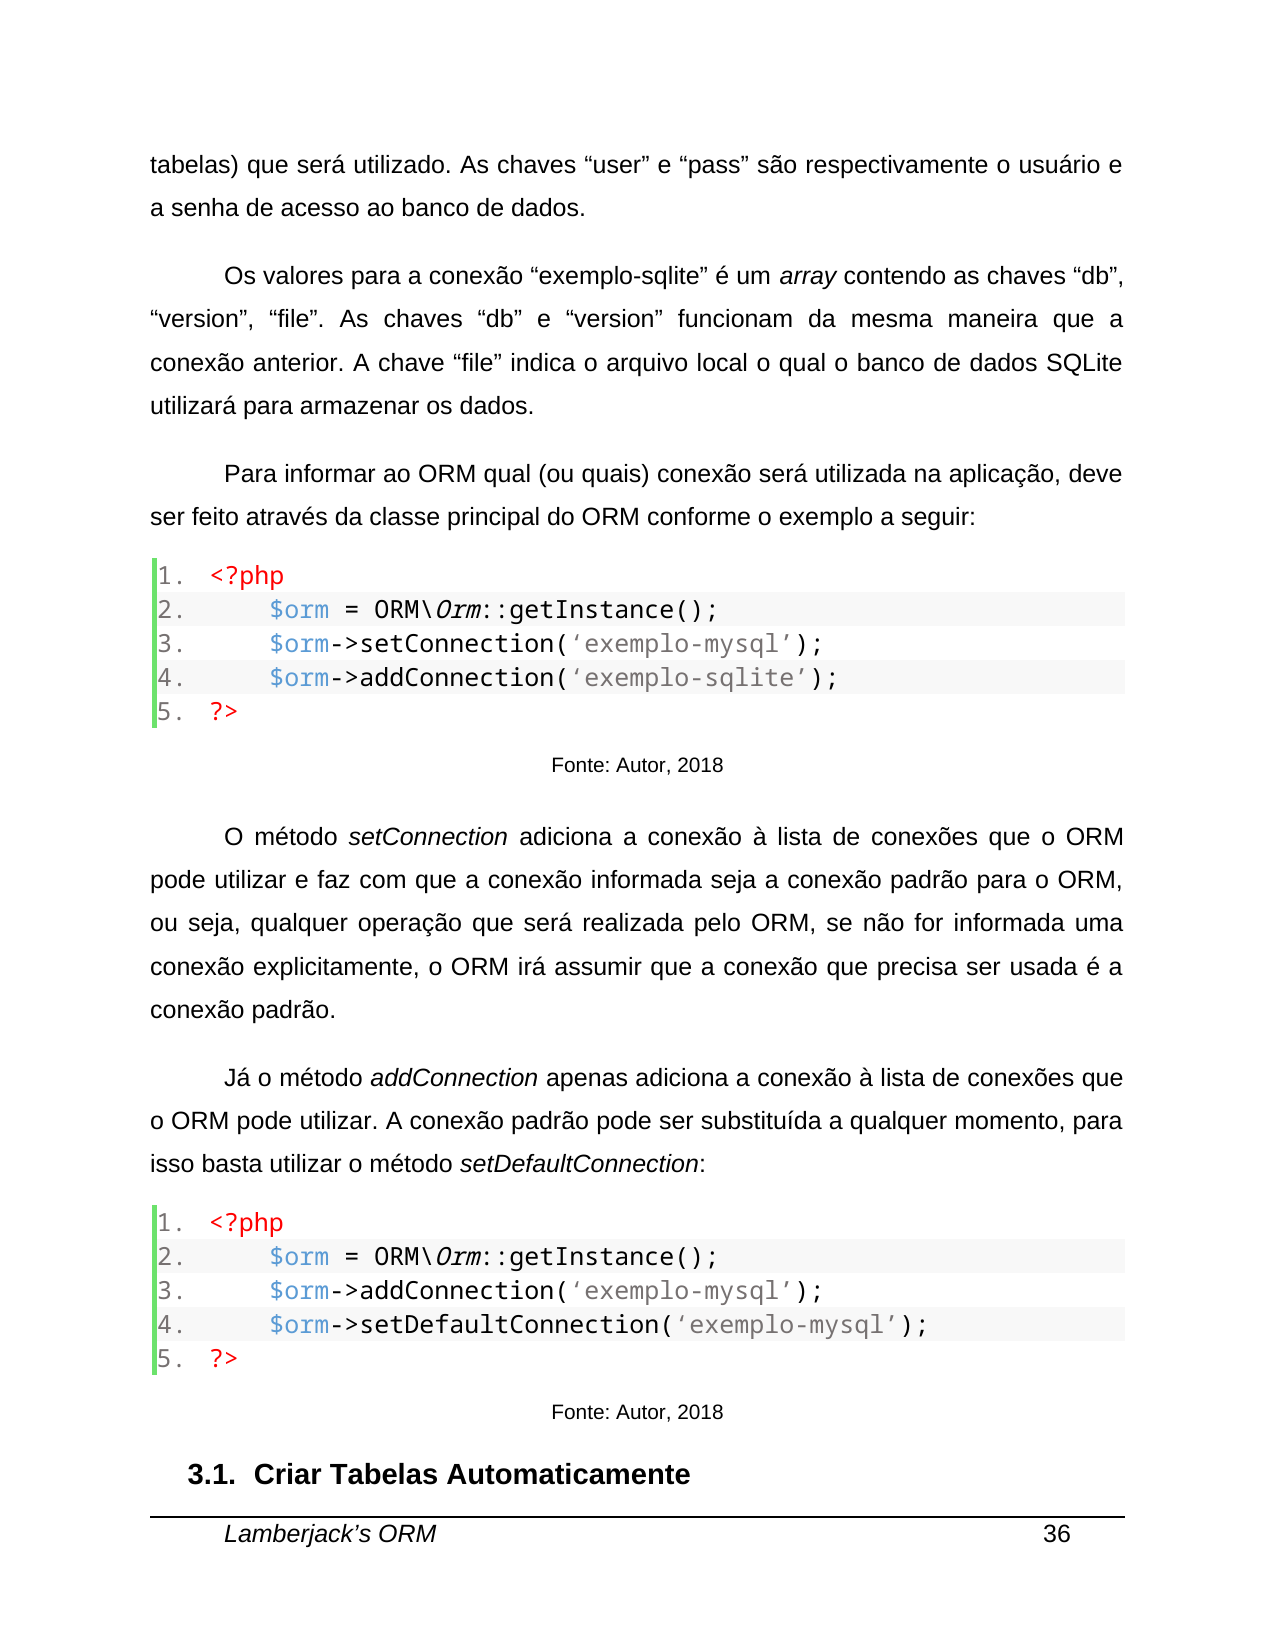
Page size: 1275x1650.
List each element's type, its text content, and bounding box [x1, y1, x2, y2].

text Fonte: Autor, 2018 [150, 1400, 1125, 1424]
text Para informar ao ORM qual (ou quais) conexão será utilizada na aplicação, deve ser feito através da classe principal do ORM conforme o exemplo a seguir: [150, 459, 1125, 531]
text Os valores para a conexão “exemplo-sqlite” é um array contendo as chaves “db”, “version”, “file”. As chaves “db” e “version” funcionam da mesma maneira que a conexão anterior. A chave “file” indica o arquivo local o qual o banco de dados SQLite utilizará para armazenar os dados. [150, 261, 1125, 419]
list $orm->addConnection(‘exemplo-mysql’); [157, 1273, 1125, 1307]
list $orm->setDefaultConnection(‘exemplo-mysql’); [157, 1307, 1125, 1341]
list <?php [152, 557, 1125, 592]
text Já o método addConnection apenas adiciona a conexão à lista de conexões que o ORM pode utilizar. A conexão padrão pode ser substituída a qualquer momento, para isso basta utilizar o método setDefaultConnection: [150, 1063, 1125, 1178]
text O método setConnection adiciona a conexão à lista de conexões que o ORM pode utilizar e faz com que a conexão informada seja a conexão padrão para o ORM, ou seja, qualquer operação que será realizada pelo ORM, se não for informada uma conexão explicitamente, o ORM irá assumir que a conexão que precisa ser usada é a conexão padrão. [150, 822, 1125, 1023]
list Criar Tabelas Automaticamente [187, 1457, 1125, 1490]
list $orm->addConnection(‘exemplo-sqlite’); [157, 660, 1125, 694]
list $orm->setConnection(‘exemplo-mysql’); [157, 626, 1125, 660]
list $orm = ORM\Orm::getInstance(); [157, 592, 1125, 626]
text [150, 150, 1125, 222]
list ?> [157, 694, 1125, 728]
list ?> [157, 1341, 1125, 1375]
list <?php [152, 1204, 1125, 1239]
text Fonte: Autor, 2018 [150, 753, 1125, 777]
list $orm = ORM\Orm::getInstance(); [157, 1239, 1125, 1273]
